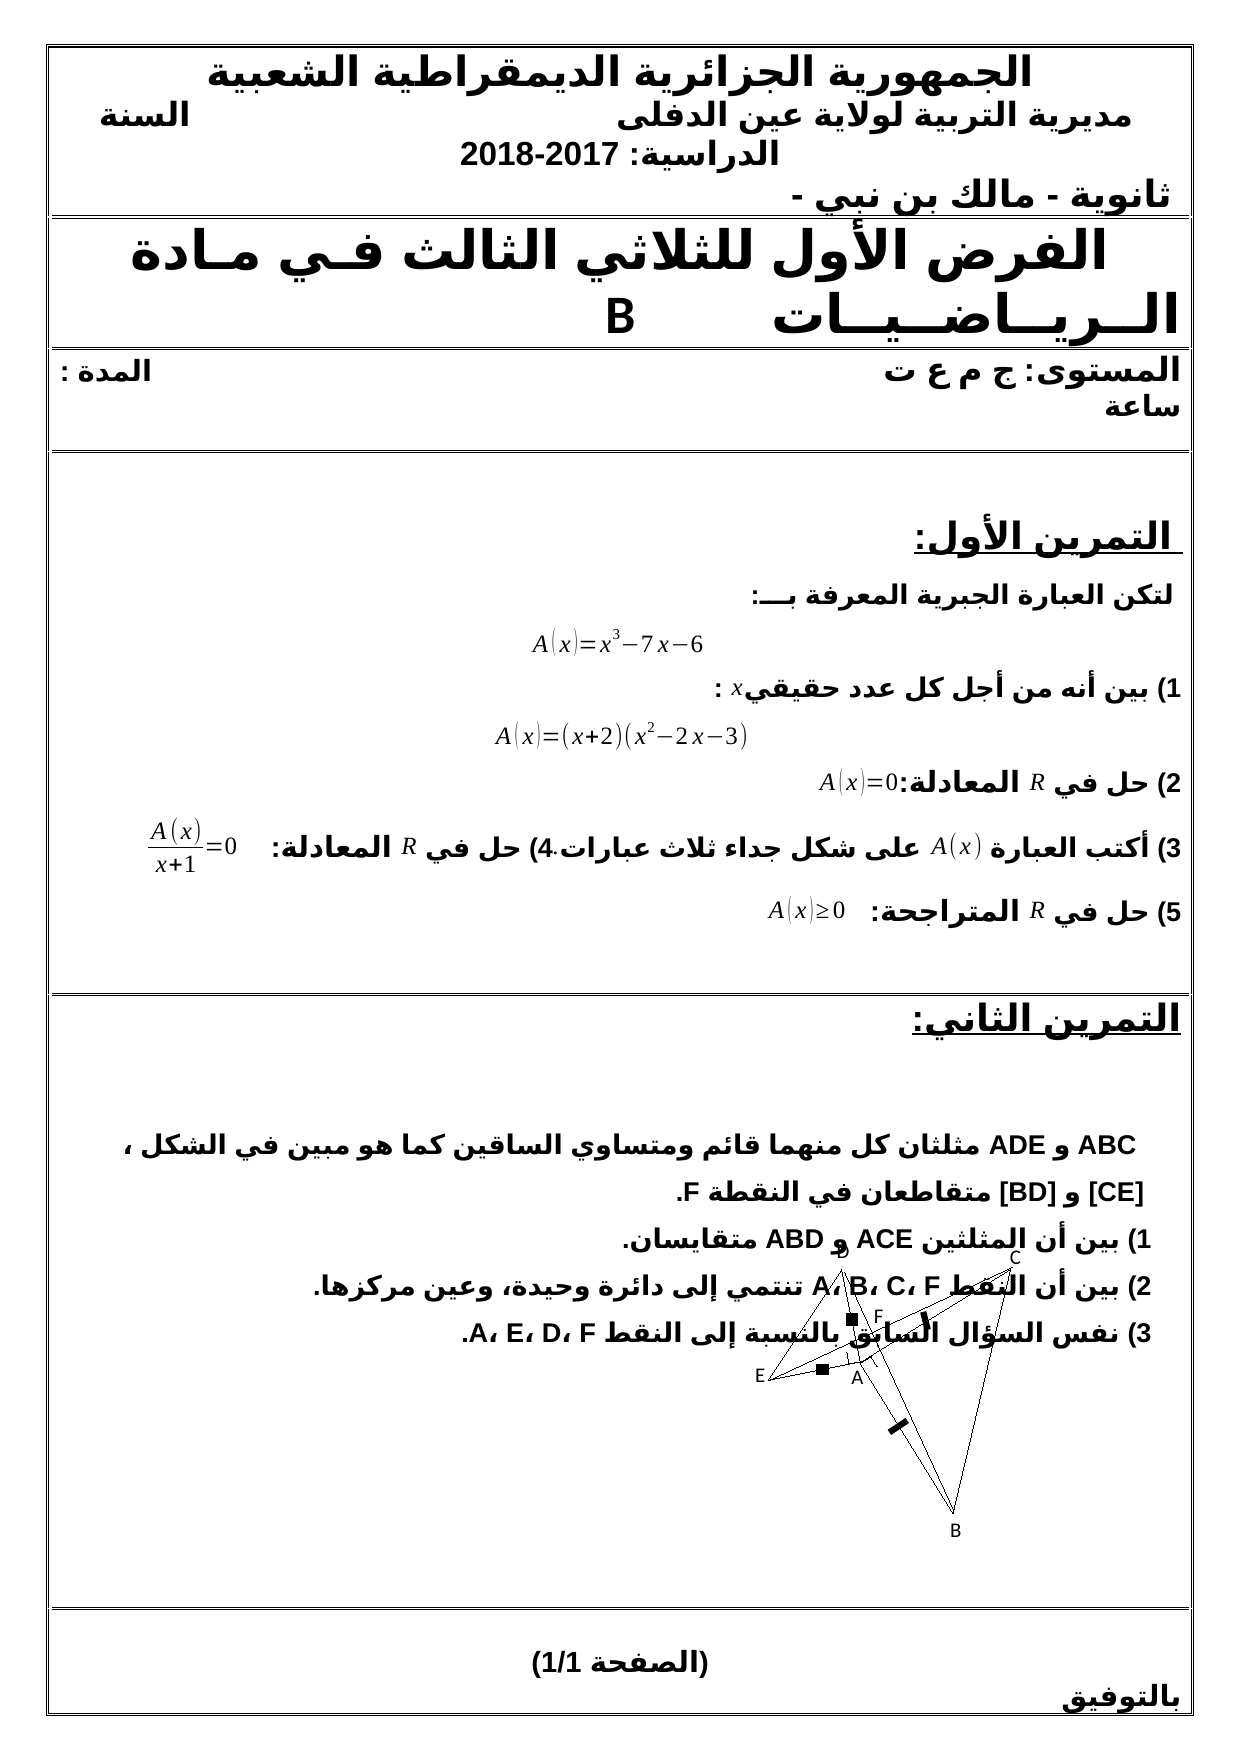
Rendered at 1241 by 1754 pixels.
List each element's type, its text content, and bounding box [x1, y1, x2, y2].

table_cell التمرين الثاني: ABC و ADE مثلثان كل منهما قائم ومتساوي الساقين كما هو مبين في الشكل ، [CE] و [BD] متقاطعان في النقطة F. 1) بين أن المثلثين ACE و ABD متقايسان. 2) بين أن النقط A، B، C، F تنتمي إلى دائرة وحيدة، وعين مركزها. 3) نفس السؤال السابق بالنسبة إلى النقط A، E، D، F. [49, 993, 1191, 1607]
table_cell التمرين الأول: لتكن العبارة الجبرية المعرفة بـــ: 1) بين أنه من أجل كل عدد حقيقي : 2) حل في المعادلة: 3) أكتب العبارة على شكل جداء ثلاث عبارات4) حل في المعادلة: 5) حل في المتراجحة: [48, 450, 1192, 993]
table_cell (الصفحة 1/1) بالتوفيق [49, 1607, 1191, 1712]
table_header الجمهورية الجزائرية الديمقراطية الشعبية مديرية التربية لولاية عين الدفلى السنة الدراسية: 2017-2018 ثانوية - مالك بن نبي - [49, 48, 1191, 215]
table_cell المستوى: ج م ع ت المدة : ساعة [48, 347, 1192, 450]
table_cell الفرض الأول للثلاثي الثالث فـي مـادة الــريــاضــيــات B [48, 215, 1192, 347]
